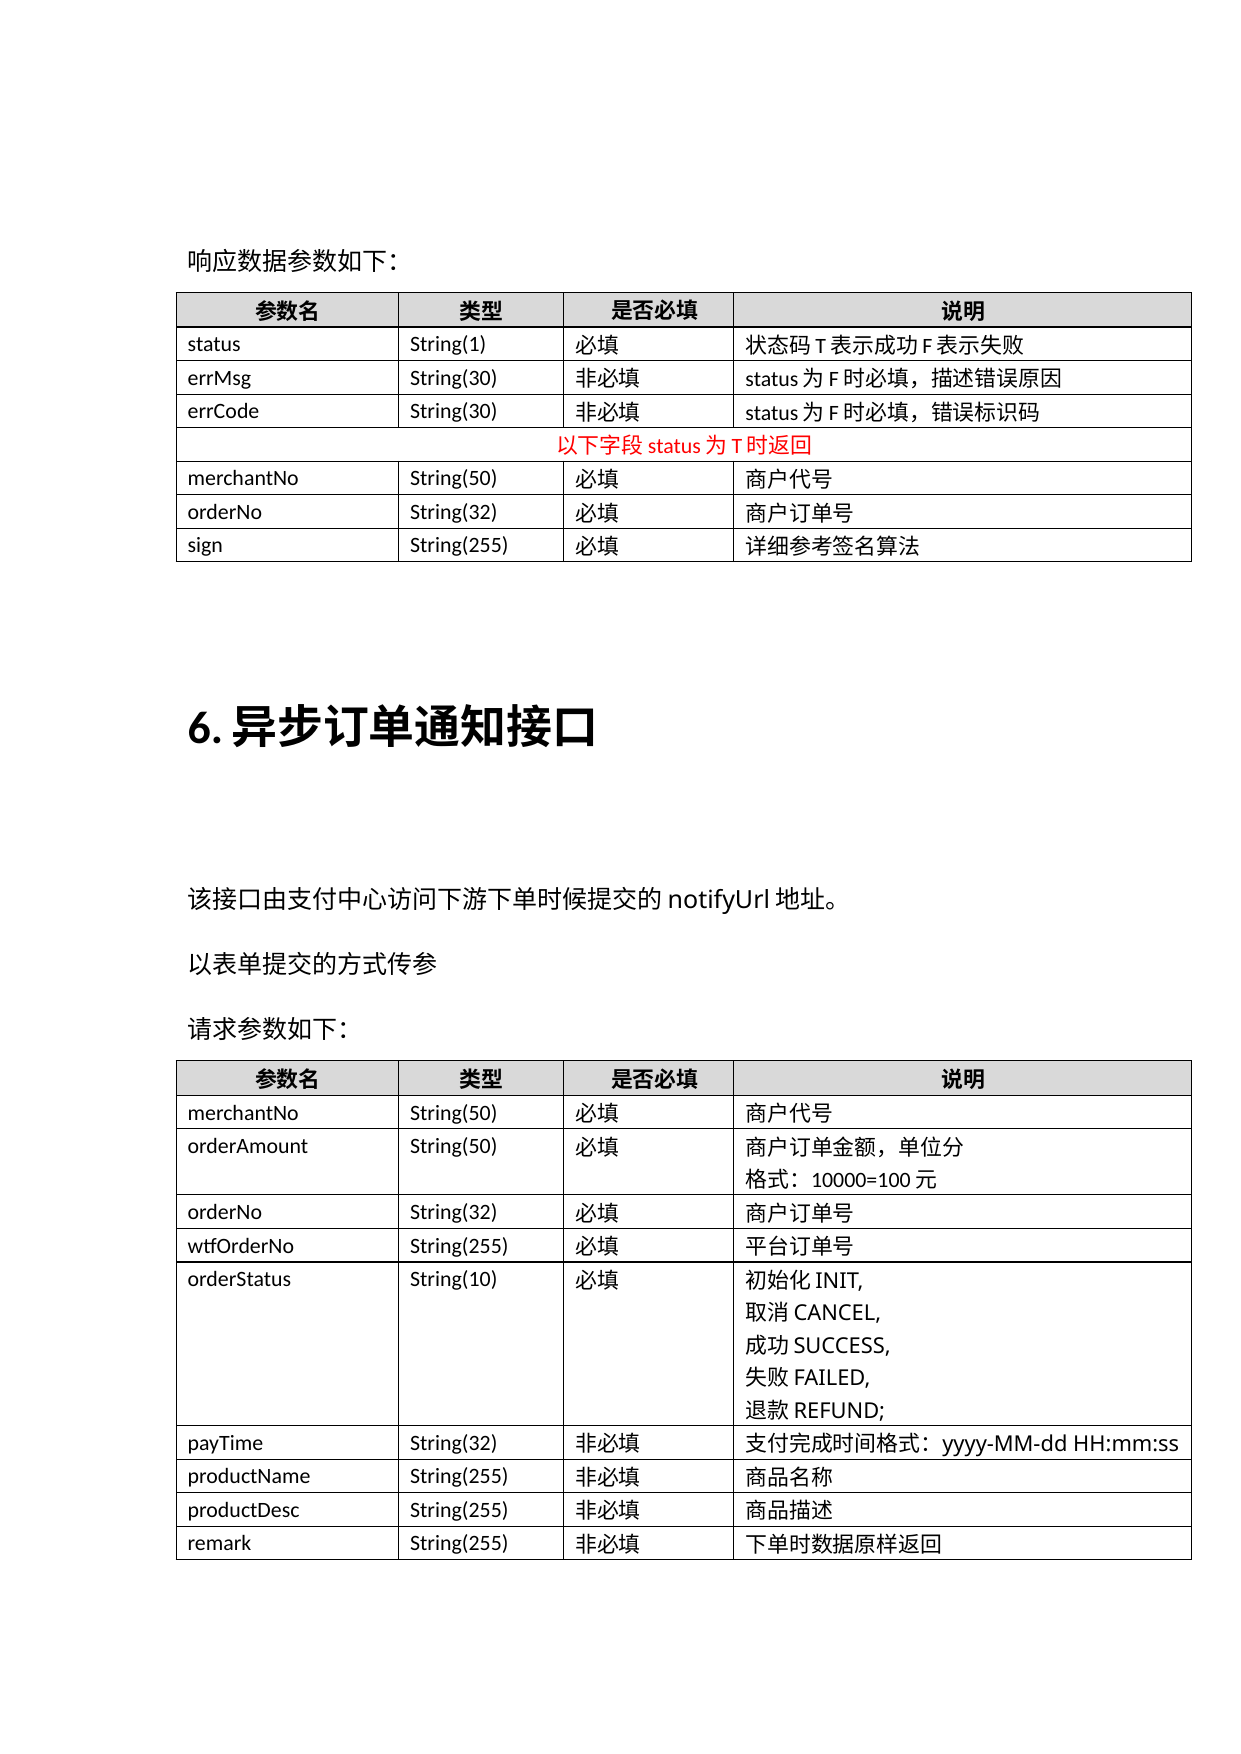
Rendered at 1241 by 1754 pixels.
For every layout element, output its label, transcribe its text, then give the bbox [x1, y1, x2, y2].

table_cell 商户订单号 [734, 495, 1191, 528]
table_cell 商户代号 [734, 462, 1191, 494]
table_header 参数名 [177, 293, 398, 326]
table_cell orderAmount [177, 1129, 398, 1194]
table_cell productDesc [177, 1493, 398, 1526]
table_cell remark [177, 1527, 398, 1559]
table_cell 下单时数据原样返回 [734, 1527, 1191, 1559]
table_header 是否必填 [564, 1061, 733, 1095]
table_cell String(10) [399, 1263, 563, 1425]
table_cell merchantNo [177, 462, 398, 494]
table_cell status [177, 328, 398, 360]
table_cell sign [177, 529, 398, 561]
table_cell 详细参考签名算法 [734, 529, 1191, 561]
table_cell 平台订单号 [734, 1229, 1191, 1261]
text 响应数据参数如下： [187, 227, 1053, 292]
table_header 类型 [399, 293, 563, 326]
table_header 说明 [734, 293, 1191, 326]
table_cell 商户代号 [734, 1096, 1191, 1128]
table_header 类型 [399, 1061, 563, 1095]
table_cell 必填 [564, 328, 733, 360]
table_header 说明 [734, 1061, 1191, 1095]
text 以表单提交的方式传参 [187, 930, 1053, 995]
table_cell String(255) [399, 1493, 563, 1526]
table_cell 必填 [564, 529, 733, 561]
table_cell String(50) [399, 462, 563, 494]
table_cell 商户订单号 [734, 1195, 1191, 1228]
table_cell status为F时必填，错误标识码 [734, 395, 1191, 427]
table_cell String(255) [399, 1460, 563, 1492]
table_cell String(255) [399, 1527, 563, 1559]
table_cell 商品名称 [734, 1460, 1191, 1492]
table_cell 支付完成时间格式：yyyy-MM-dd HH:mm:ss [734, 1426, 1191, 1458]
table_cell 商户订单金额，单位分 格式：10000=100元 [734, 1129, 1191, 1194]
list 异步订单通知接口 [187, 675, 1053, 772]
table_cell status为F时必填，描述错误原因 [734, 361, 1191, 393]
table_cell 非必填 [564, 1460, 733, 1492]
table_cell 商品描述 [734, 1493, 1191, 1526]
table_cell String(255) [399, 529, 563, 561]
table_cell 非必填 [564, 1426, 733, 1458]
table_cell orderNo [177, 1195, 398, 1228]
table_cell String(1) [399, 328, 563, 360]
table_cell orderStatus [177, 1263, 398, 1425]
table_header 是否必填 [564, 293, 733, 326]
table_cell String(32) [399, 1426, 563, 1458]
table_cell 非必填 [564, 1527, 733, 1559]
table_cell 非必填 [564, 1493, 733, 1526]
table_cell payTime [177, 1426, 398, 1458]
table_cell 必填 [564, 462, 733, 494]
table_cell errMsg [177, 361, 398, 393]
table_cell String(32) [399, 495, 563, 528]
text 该接口由支付中心访问下游下单时候提交的notifyUrl地址。 [187, 865, 1053, 930]
table_cell String(30) [399, 395, 563, 427]
table_cell 必填 [564, 1195, 733, 1228]
table_cell 必填 [564, 1229, 733, 1261]
table_cell 以下字段status为T时返回 [177, 428, 1191, 461]
table_cell orderNo [177, 495, 398, 528]
table_cell String(30) [399, 361, 563, 393]
table_cell wtfOrderNo [177, 1229, 398, 1261]
table_cell 必填 [564, 1263, 733, 1425]
table_header 参数名 [177, 1061, 398, 1095]
table_cell String(50) [399, 1096, 563, 1128]
table_cell errCode [177, 395, 398, 427]
table_cell 状态码T表示成功F表示失败 [734, 328, 1191, 360]
table_cell 必填 [564, 1129, 733, 1194]
table_cell 必填 [564, 495, 733, 528]
table_cell String(50) [399, 1129, 563, 1194]
table_cell merchantNo [177, 1096, 398, 1128]
table_cell String(255) [399, 1229, 563, 1261]
text 请求参数如下： [187, 995, 1053, 1060]
table_cell String(32) [399, 1195, 563, 1228]
table_cell 非必填 [564, 395, 733, 427]
table_cell 非必填 [564, 361, 733, 393]
table_cell 初始化INIT, 取消CANCEL, 成功SUCCESS, 失败FAILED, 退款REFUND; [734, 1263, 1191, 1425]
table_cell productName [177, 1460, 398, 1492]
table_cell 必填 [564, 1096, 733, 1128]
